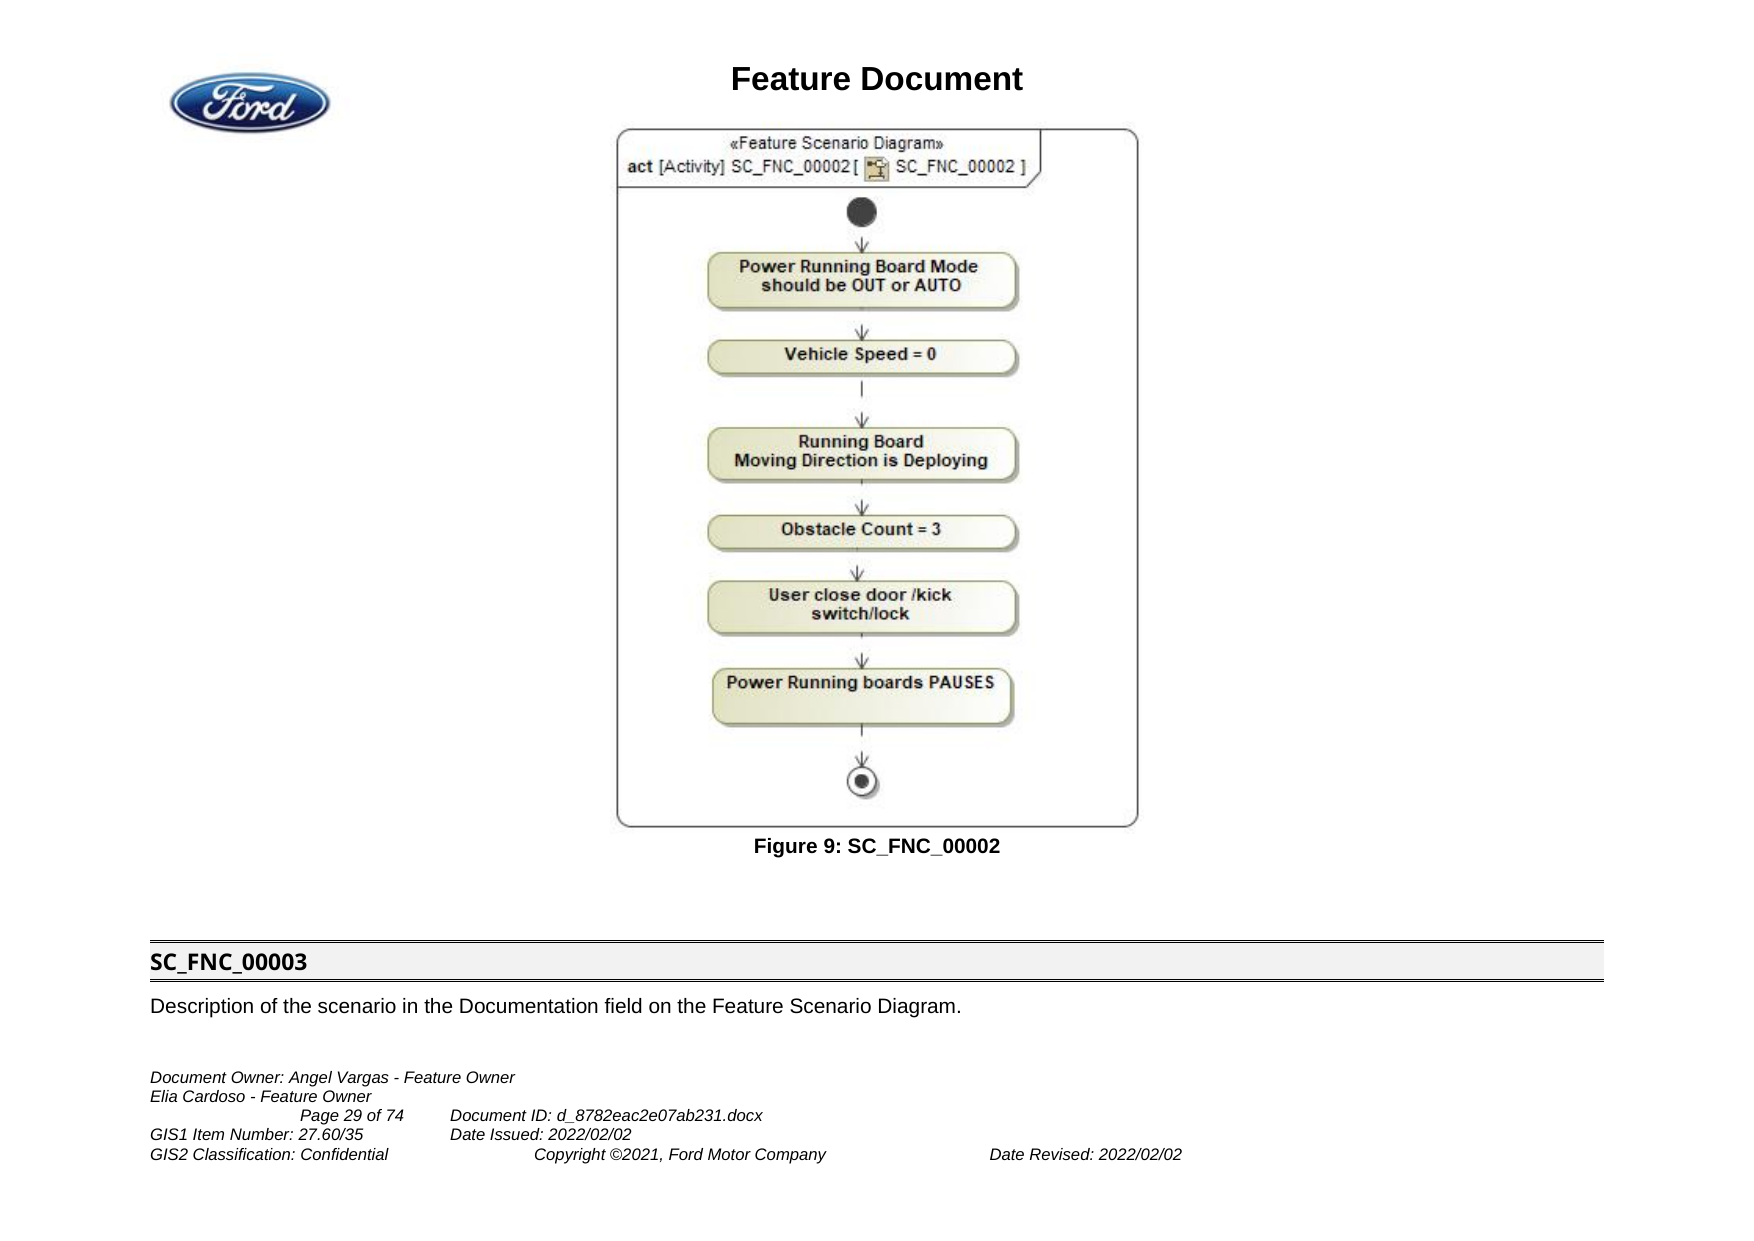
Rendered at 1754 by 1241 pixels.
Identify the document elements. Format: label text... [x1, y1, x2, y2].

text SC_FNC_00003 [150, 943, 1604, 979]
picture [609, 121, 1145, 834]
text Description of the scenario in the Documentation field on the Feature Scenario Diagram. [150, 994, 1604, 1018]
text Figure 9: SC_FNC_00002 [150, 834, 1604, 858]
picture [150, 53, 350, 154]
